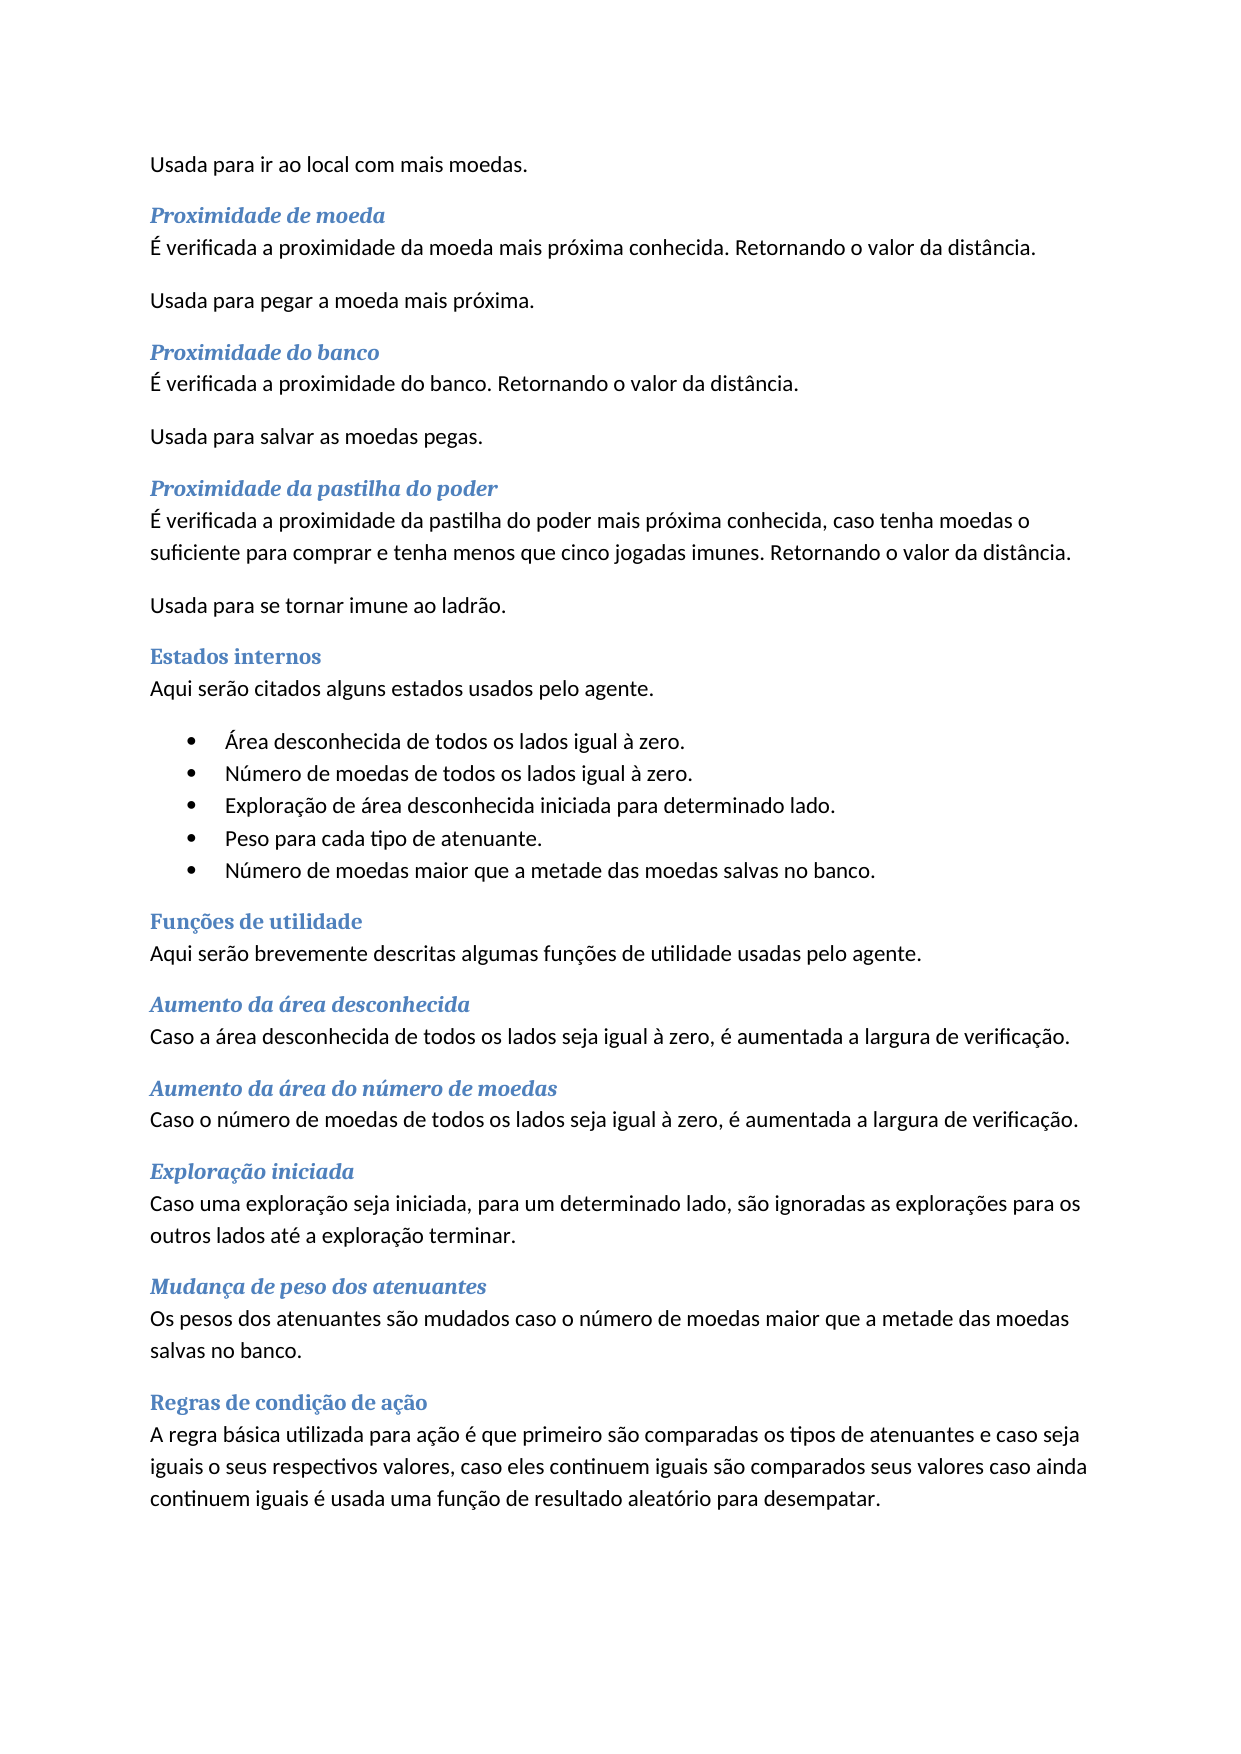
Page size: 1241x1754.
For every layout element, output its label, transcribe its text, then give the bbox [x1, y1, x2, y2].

text Os pesos dos atenuantes são mudados caso o número de moedas maior que a metade das moedas salvas no banco. [150, 1304, 1090, 1364]
list Peso para cada tipo de atenuante. [187, 824, 1090, 852]
text A regra básica utilizada para ação é que primeiro são comparadas os tipos de atenuantes e caso seja iguais o seus respectivos valores, caso eles continuem iguais são comparados seus valores caso ainda continuem iguais é usada uma função de resultado aleatório para desempatar. [150, 1420, 1090, 1512]
subtitle Funções de utilidade [150, 909, 1090, 935]
list Área desconhecida de todos os lados igual à zero. [187, 727, 1090, 755]
list Número de moedas de todos os lados igual à zero. [187, 759, 1090, 787]
list Exploração de área desconhecida iniciada para determinado lado. [187, 792, 1090, 819]
subtitle Aumento da área desconhecida [150, 992, 1090, 1018]
subtitle Proximidade do banco [150, 339, 1090, 366]
text Caso o número de moedas de todos os lados seja igual à zero, é aumentada a largura de verificação. [150, 1106, 1090, 1134]
text É verificada a proximidade do banco. Retornando o valor da distância. [150, 369, 1090, 397]
subtitle Estados internos [150, 644, 1090, 670]
text É verificada a proximidade da pastilha do poder mais próxima conhecida, caso tenha moedas o suficiente para comprar e tenha menos que cinco jogadas imunes. Retornando o valor da distância. [150, 506, 1090, 566]
text Usada para se tornar imune ao ladrão. [150, 591, 1090, 619]
text Aqui serão citados alguns estados usados pelo agente. [150, 674, 1090, 702]
subtitle Regras de condição de ação [150, 1389, 1090, 1416]
text Caso a área desconhecida de todos os lados seja igual à zero, é aumentada a largura de verificação. [150, 1022, 1090, 1050]
subtitle Aumento da área do número de moedas [150, 1075, 1090, 1102]
subtitle Mudança de peso dos atenuantes [150, 1274, 1090, 1300]
subtitle Proximidade da pastilha do poder [150, 476, 1090, 502]
subtitle Proximidade de moeda [150, 203, 1090, 229]
list Número de moedas maior que a metade das moedas salvas no banco. [187, 856, 1090, 884]
text Usada para ir ao local com mais moedas. [150, 150, 1090, 178]
text É verificada a proximidade da moeda mais próxima conhecida. Retornando o valor da distância. [150, 233, 1090, 261]
subtitle Exploração iniciada [150, 1159, 1090, 1185]
text Caso uma exploração seja iniciada, para um determinado lado, são ignoradas as explorações para os outros lados até a exploração terminar. [150, 1189, 1090, 1249]
text Usada para salvar as moedas pegas. [150, 422, 1090, 451]
text Usada para pegar a moeda mais próxima. [150, 286, 1090, 314]
text Aqui serão brevemente descritas algumas funções de utilidade usadas pelo agente. [150, 939, 1090, 967]
